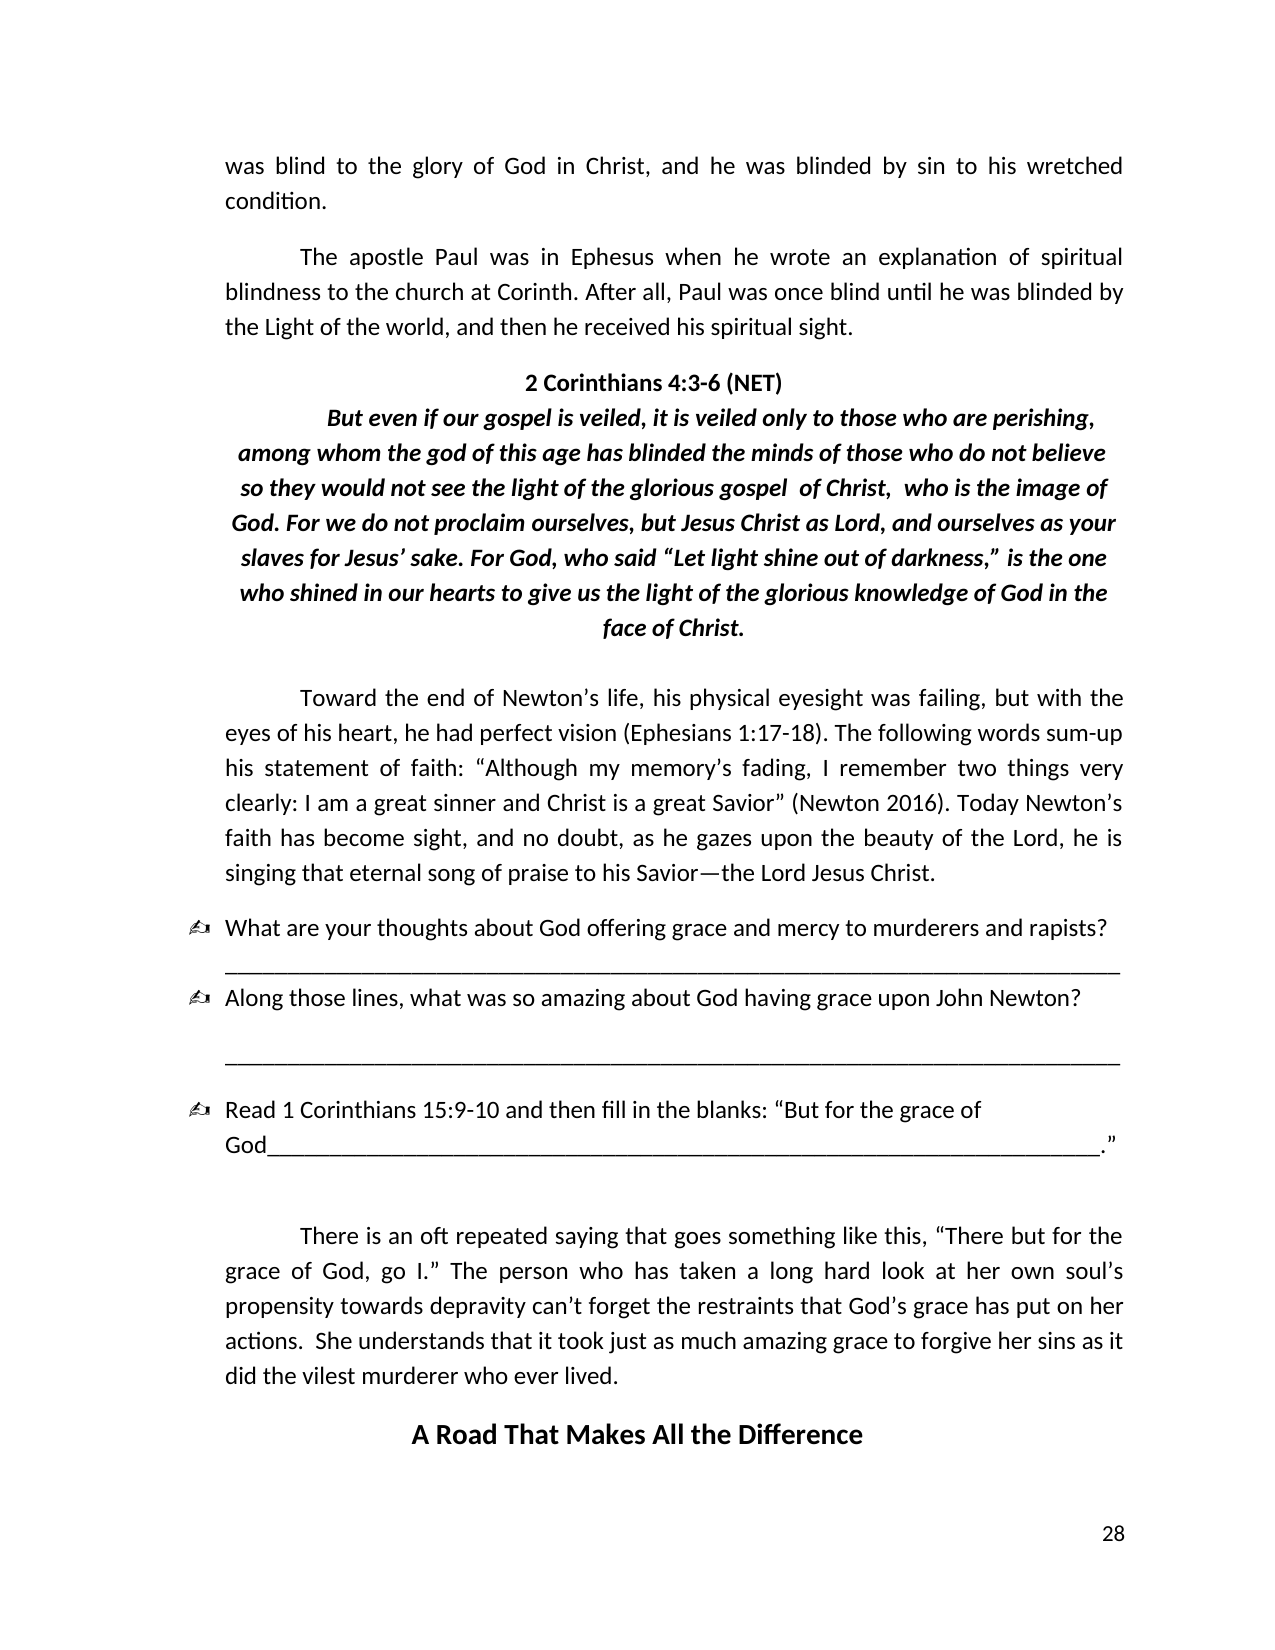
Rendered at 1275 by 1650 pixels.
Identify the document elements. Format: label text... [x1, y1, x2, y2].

list Read 1 Corinthians 15:9-10 and then fill in the blanks: “But for the grace of God___________________________________________________________________.” [187, 1094, 1125, 1160]
text But even if our gospel is veiled, it is veiled only to those who are perishing, among whom the god of this age has blinded the minds of those who do not believe so they would not see the light of the glorious gospel of Christ, who is the image of God. For we do not proclaim ourselves, but Jesus Christ as Lord, and ourselves as your slaves for Jesus’ sake. For God, who said “Let light shine out of darkness,” is the one who shined in our hearts to give us the light of the glorious knowledge of God in the face of Christ. [225, 402, 1125, 642]
list Along those lines, what was so amazing about God having grace upon John Newton? [187, 982, 1125, 1013]
text ________________________________________________________________________ [225, 1038, 1125, 1069]
text Toward the end of Newton’s life, his physical eyesight was failing, but with the eyes of his heart, he had perfect vision (Ephesians 1:17-18). The following words sum-up his statement of faith: “Although my memory’s fading, I remember two things very clearly: I am a great sinner and Christ is a great Savior” (Newton 2016). Today Newton’s faith has become sight, and no doubt, as he gazes upon the beauty of the Lord, he is singing that eternal song of praise to his Savior—the Lord Jesus Christ. [225, 682, 1125, 887]
text There is an oft repeated saying that goes something like this, “There but for the grace of God, go I.” The person who has taken a long hard look at her own soul’s propensity towards depravity can’t forget the restraints that God’s grace has put on her actions. She understands that it took just as much amazing grace to forgive her sins as it did the vilest murderer who ever lived. [225, 1220, 1125, 1391]
list What are your thoughts about God offering grace and mercy to murderers and rapists? ________________________________________________________________________ [187, 912, 1125, 978]
text 2 Corinthians 4:3-6 (NET) [450, 367, 1125, 397]
text A Road That Makes All the Difference [150, 1416, 1125, 1451]
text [225, 150, 1125, 216]
text The apostle Paul was in Ephesus when he wrote an explanation of spiritual blindness to the church at Corinth. After all, Paul was once blind until he was blinded by the Light of the world, and then he received his spiritual sight. [225, 241, 1125, 341]
